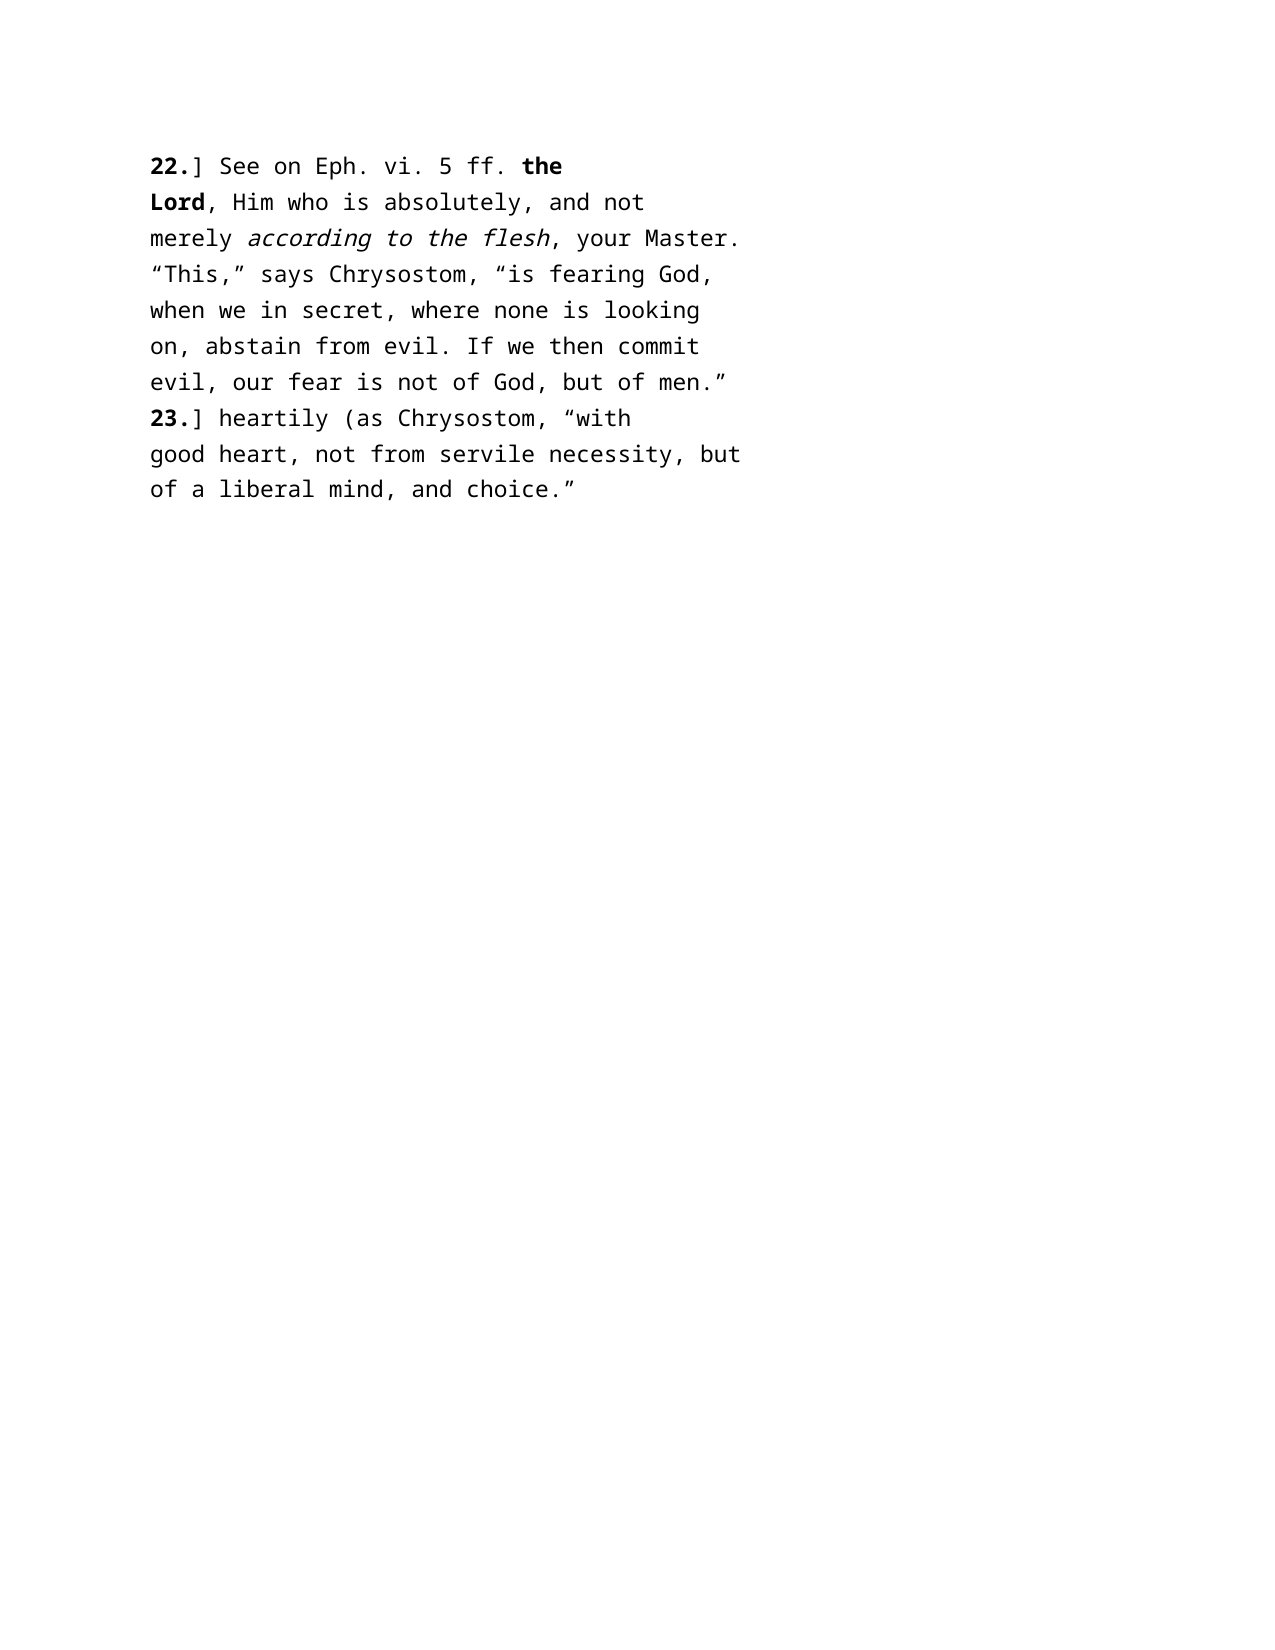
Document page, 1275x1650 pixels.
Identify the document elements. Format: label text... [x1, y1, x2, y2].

text 22.] See on Eph. vi. 5 ff. the Lord, Him who is absolutely, and not merely according to the flesh, your Master. “This,” says Chrysostom, “is fearing God, when we in secret, where none is looking on, abstain from evil. If we then commit evil, our fear is not of God, but of men.” 23.] heartily (as Chrysostom, “with good heart, not from servile necessity, but of a liberal mind, and choice.” [150, 150, 1125, 505]
